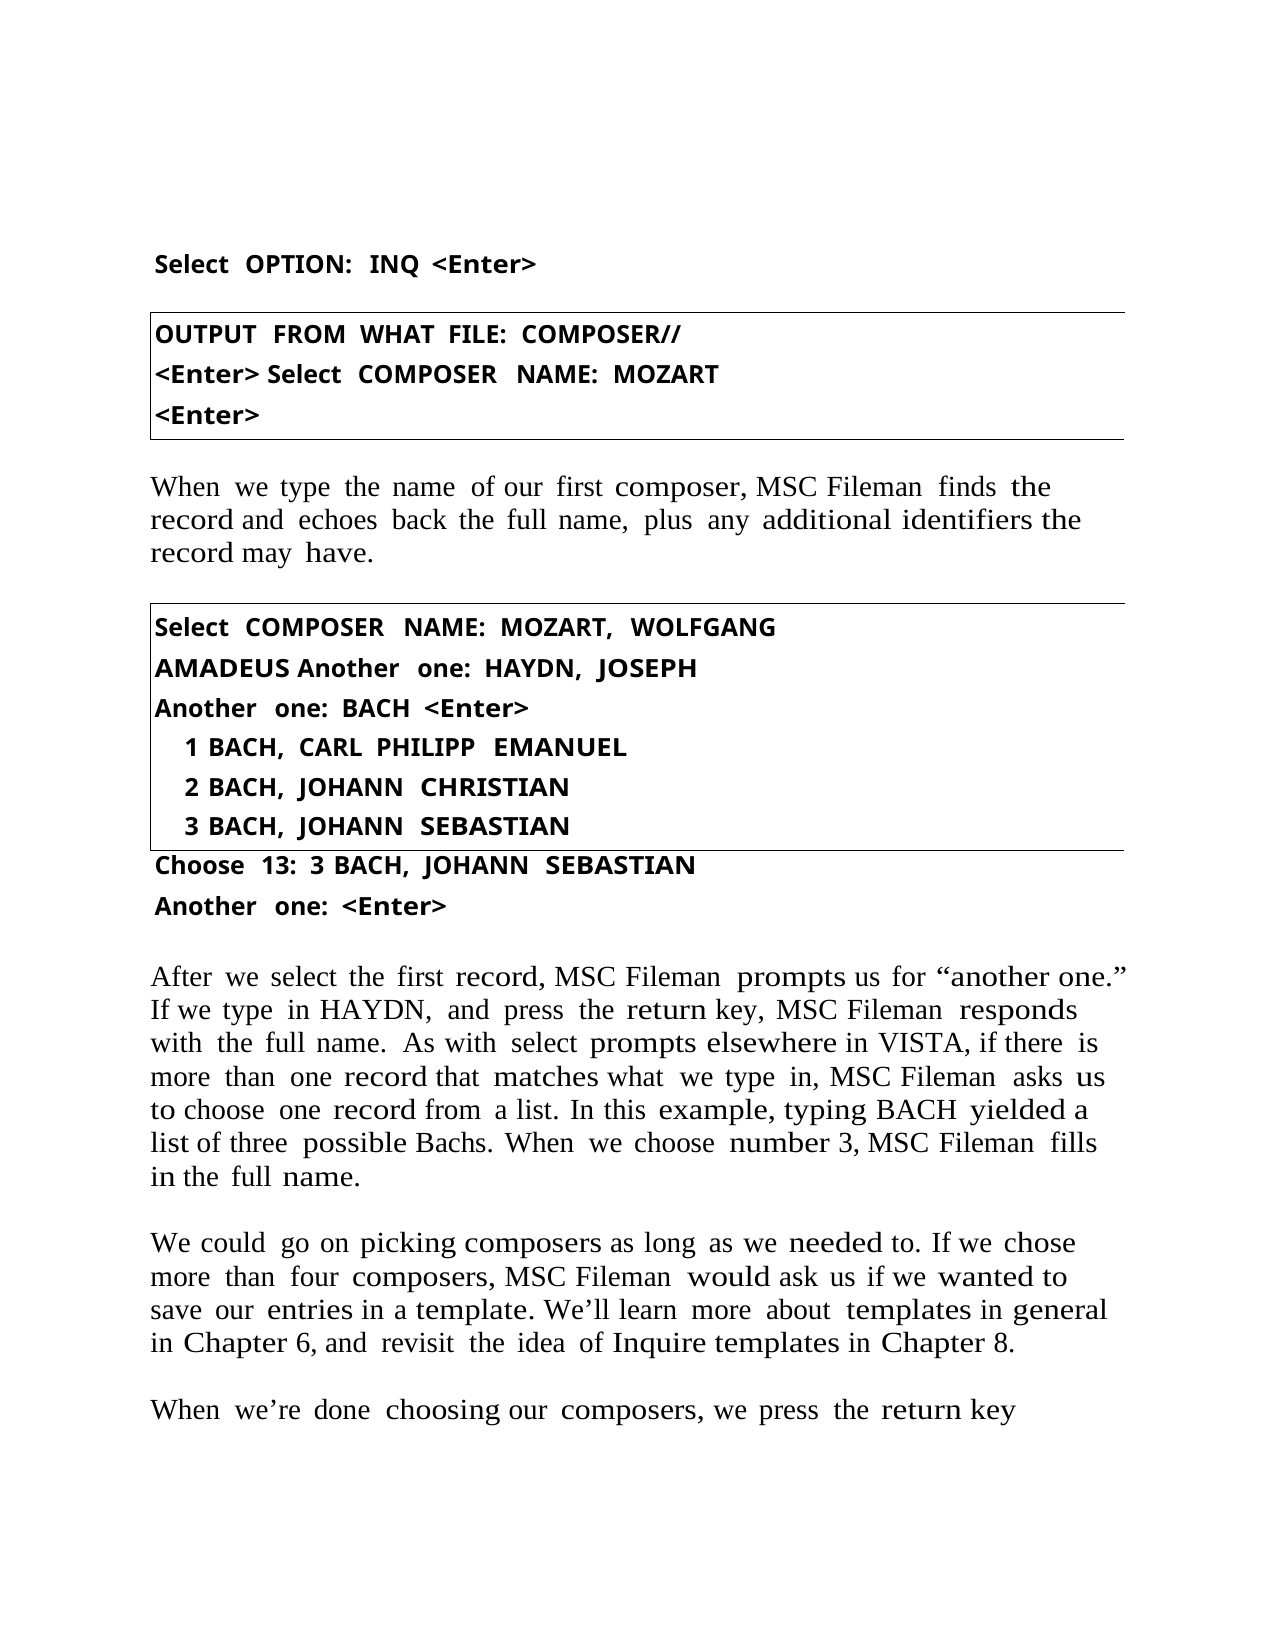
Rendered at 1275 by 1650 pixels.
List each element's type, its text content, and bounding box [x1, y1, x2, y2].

text Another one: BACH <Enter> [154, 691, 1139, 725]
text Select OPTION: INQ <Enter> [154, 247, 1139, 281]
text Select COMPOSER NAME: MOZART, WOLFGANG AMADEUS Another one: HAYDN, JOSEPH [154, 609, 850, 684]
text When we type the name of our first composer, MSC Fileman finds the record and echoes back the full name, plus any additional identifiers the record may have. [150, 469, 1088, 569]
text When we’re done choosing our composers, we press the return key [150, 1392, 1139, 1426]
text Choose 1­3: 3 BACH, JOHANN SEBASTIAN Another one: <Enter> [154, 847, 700, 922]
text 1 BACH, CARL PHILIPP EMANUEL [184, 730, 1139, 764]
text 3 BACH, JOHANN SEBASTIAN [184, 808, 1139, 842]
text 2 BACH, JOHANN CHRISTIAN [184, 769, 1139, 803]
text After we select the first record, MSC Fileman prompts us for “another one.” If we type in HAYDN, and press the return key, MSC Fileman responds with the full name. As with select prompts elsewhere in VISTA, if there is more than one record that matches what we type in, MSC Fileman asks us to choose one record from a list. In this example, typing BACH yielded a list of three possible Bachs. When we choose number 3, MSC Fileman fills in the full name. [150, 959, 1128, 1193]
text OUTPUT FROM WHAT FILE: COMPOSER// <Enter> Select COMPOSER NAME: MOZART <Enter> [154, 316, 775, 432]
text We could go on picking composers as long as we needed to. If we chose more than four composers, MSC Fileman would ask us if we wanted to save our entries in a template. We’ll learn more about templates in general in Chapter 6, and revisit the idea of Inquire templates in Chapter 8. [150, 1226, 1116, 1359]
